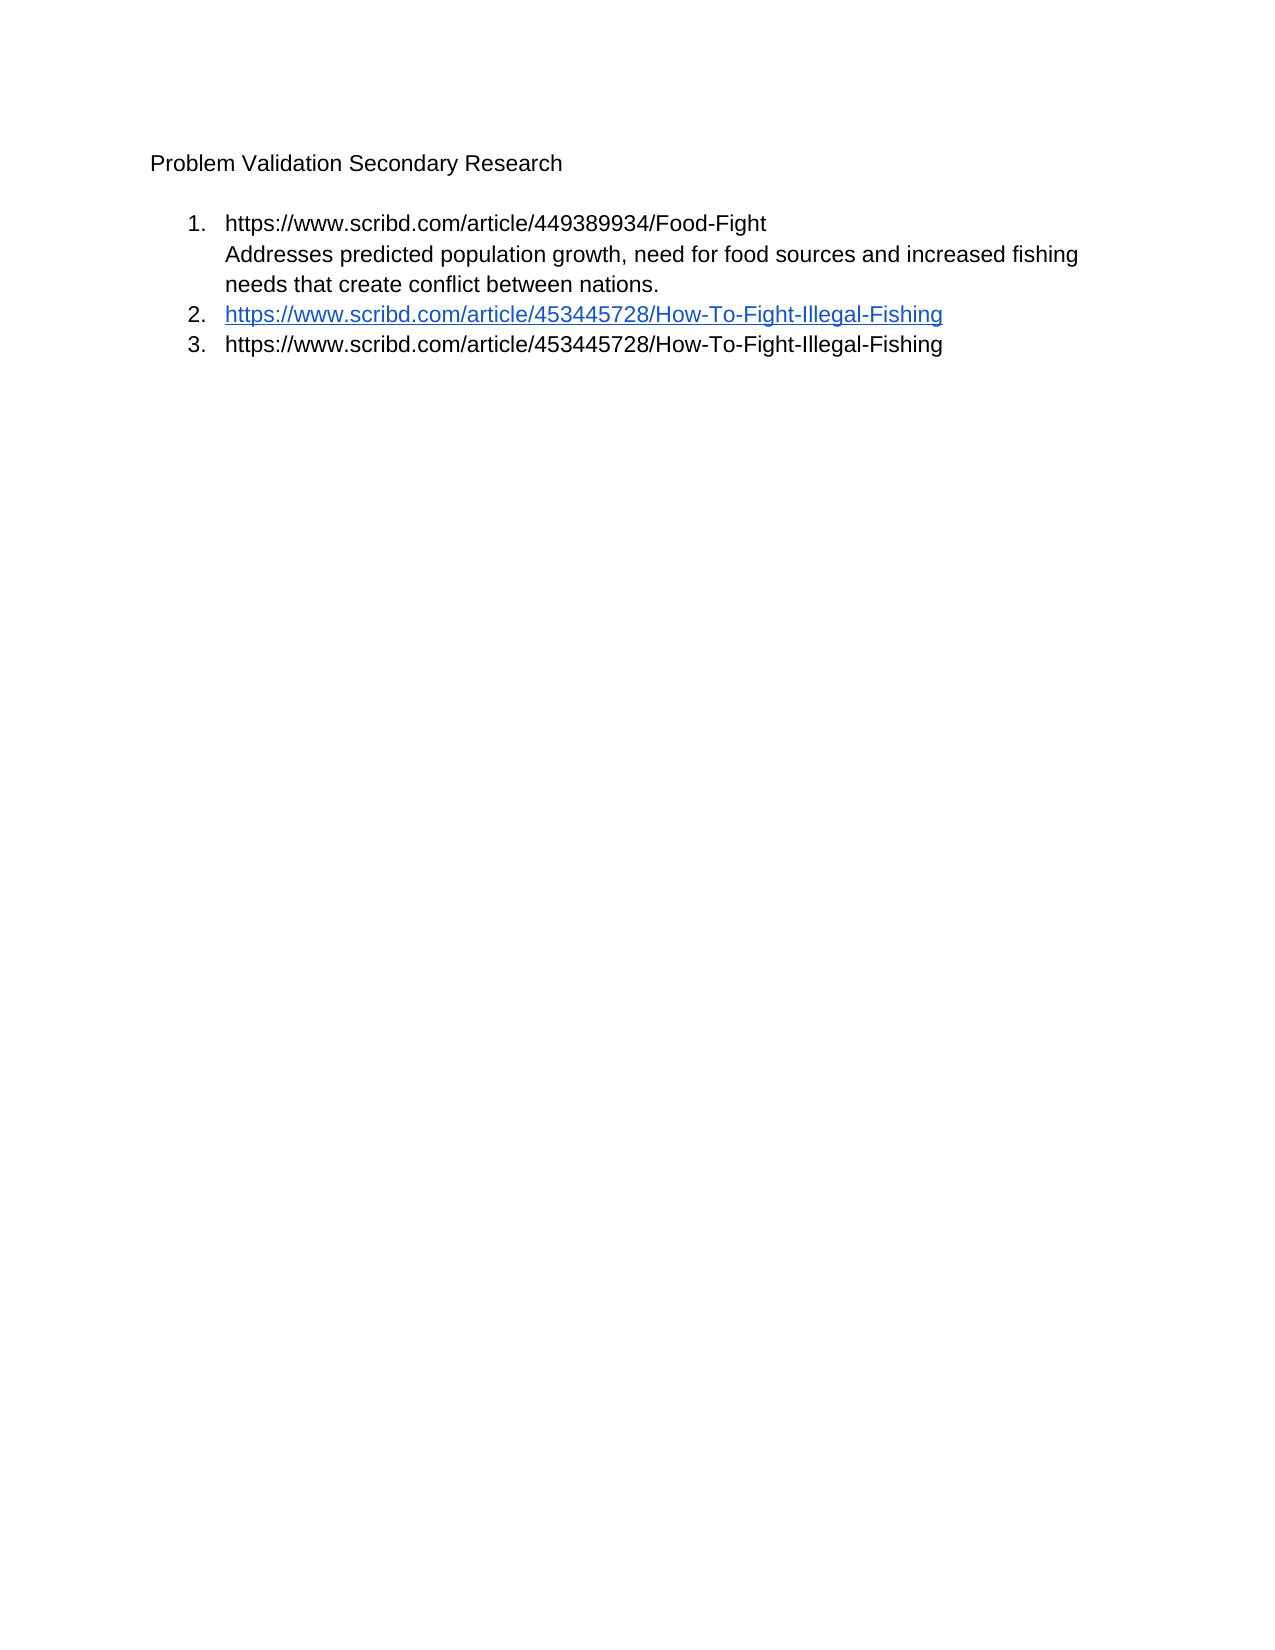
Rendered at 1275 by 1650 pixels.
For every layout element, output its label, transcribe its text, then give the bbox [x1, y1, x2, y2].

text Addresses predicted population growth, need for food sources and increased fishing needs that create conflict between nations. [225, 241, 1125, 297]
list https://www.scribd.com/article/453445728/How-To-Fight-Illegal-Fishing [187, 301, 1125, 327]
text Problem Validation Secondary Research [150, 150, 1125, 176]
list https://www.scribd.com/article/449389934/Food-Fight [187, 210, 1125, 237]
list https://www.scribd.com/article/453445728/How-To-Fight-Illegal-Fishing [187, 331, 1125, 358]
